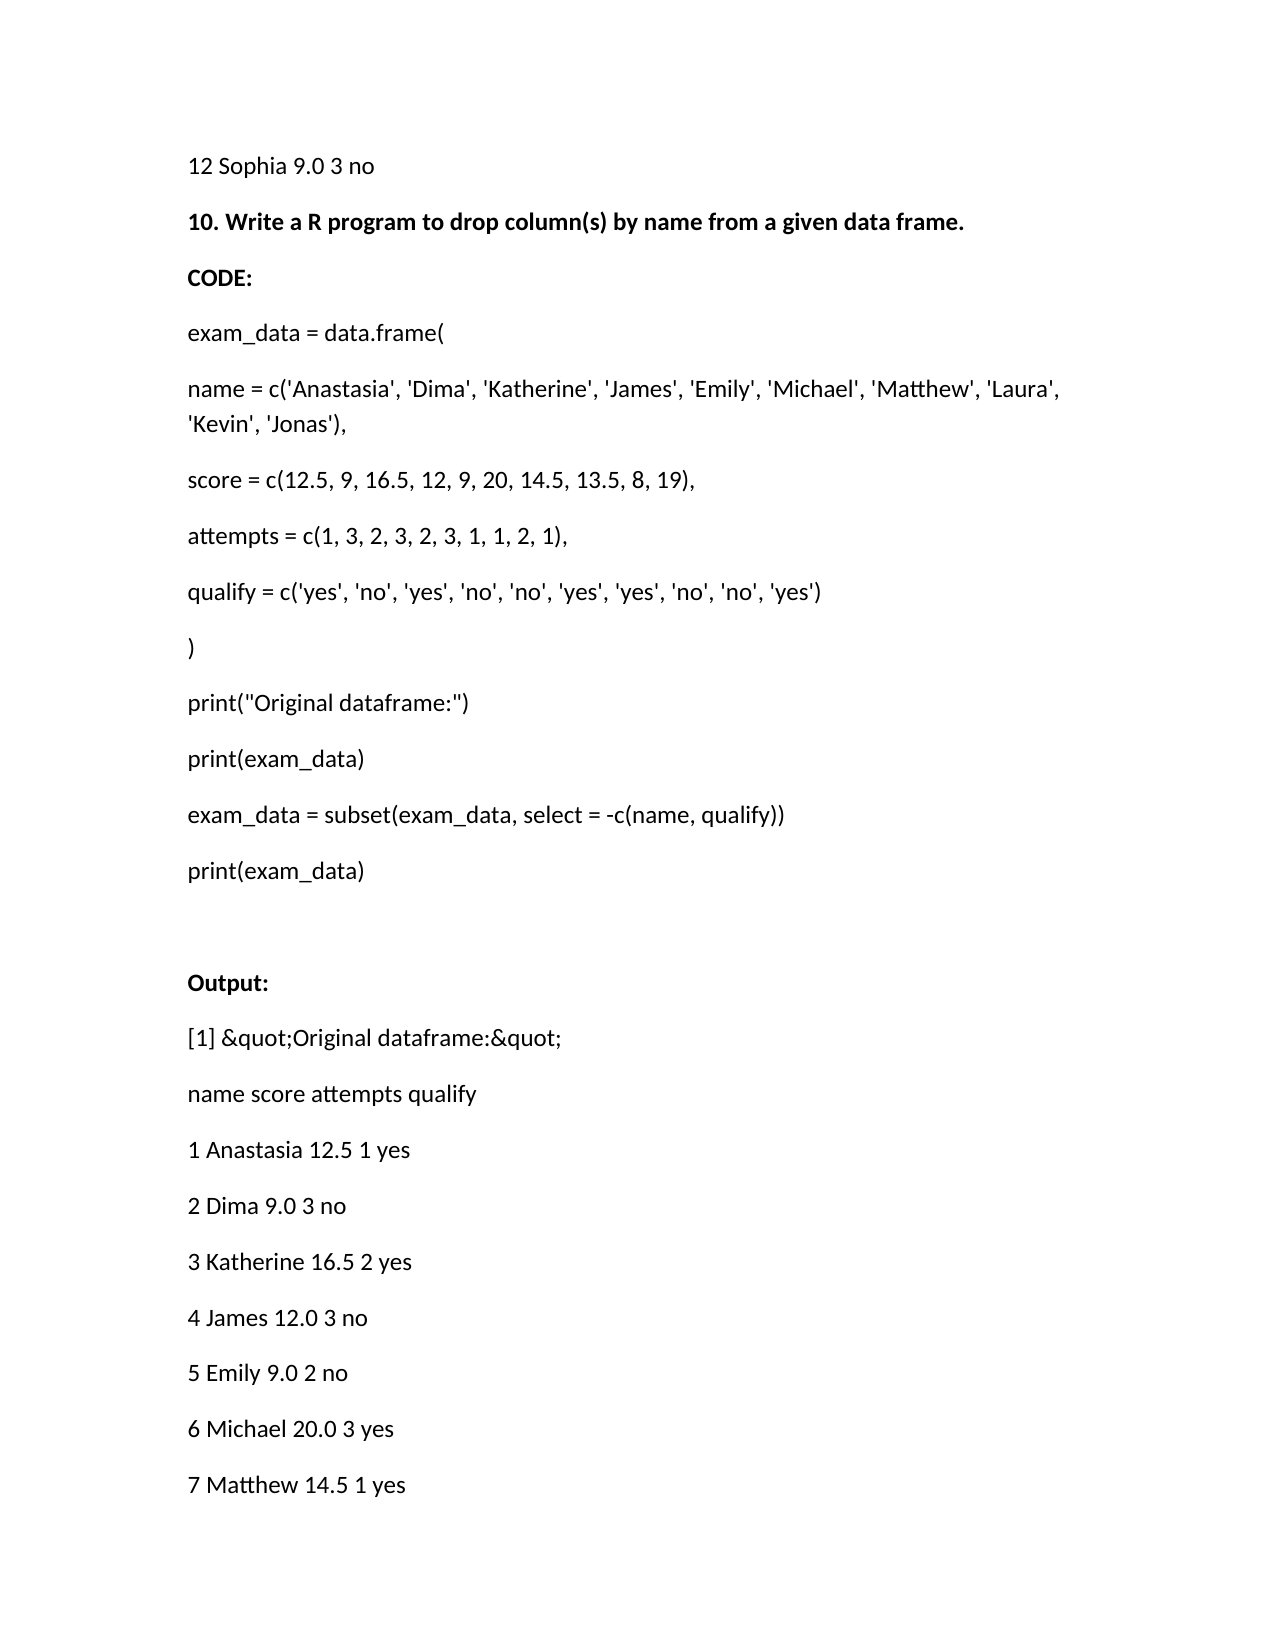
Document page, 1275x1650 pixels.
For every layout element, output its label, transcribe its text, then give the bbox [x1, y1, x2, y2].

text [1] &quot;Original dataframe:&quot; [187, 1022, 1087, 1053]
text 3 Katherine 16.5 2 yes [187, 1246, 1087, 1276]
text score = c(12.5, 9, 16.5, 12, 9, 20, 14.5, 13.5, 8, 19), [187, 464, 1087, 495]
text exam_data = data.frame( [187, 317, 1087, 348]
text 12 Sophia 9.0 3 no [187, 150, 1087, 181]
text 10. Write a R program to drop column(s) by name from a given data frame. [187, 206, 1087, 236]
text name = c('Anastasia', 'Dima', 'Katherine', 'James', 'Emily', 'Michael', 'Matthew', 'Laura', 'Kevin', 'Jonas'), [187, 373, 1087, 439]
text 7 Matthew 14.5 1 yes [187, 1469, 1087, 1500]
text 6 Michael 20.0 3 yes [187, 1413, 1087, 1444]
text ) [187, 632, 1087, 662]
text exam_data = subset(exam_data, select = -c(name, qualify)) [187, 799, 1087, 830]
text 2 Dima 9.0 3 no [187, 1190, 1087, 1221]
text 4 James 12.0 3 no [187, 1302, 1087, 1332]
text CODE: [187, 262, 1087, 292]
text print(exam_data) [187, 743, 1087, 774]
text print("Original dataframe:") [187, 687, 1087, 718]
text 1 Anastasia 12.5 1 yes [187, 1134, 1087, 1165]
text 5 Emily 9.0 2 no [187, 1357, 1087, 1388]
text attempts = c(1, 3, 2, 3, 2, 3, 1, 1, 2, 1), [187, 520, 1087, 551]
text qualify = c('yes', 'no', 'yes', 'no', 'no', 'yes', 'yes', 'no', 'no', 'yes') [187, 576, 1087, 606]
text Output: [187, 967, 1087, 997]
text name score attempts qualify [187, 1078, 1087, 1109]
text print(exam_data) [187, 855, 1087, 886]
